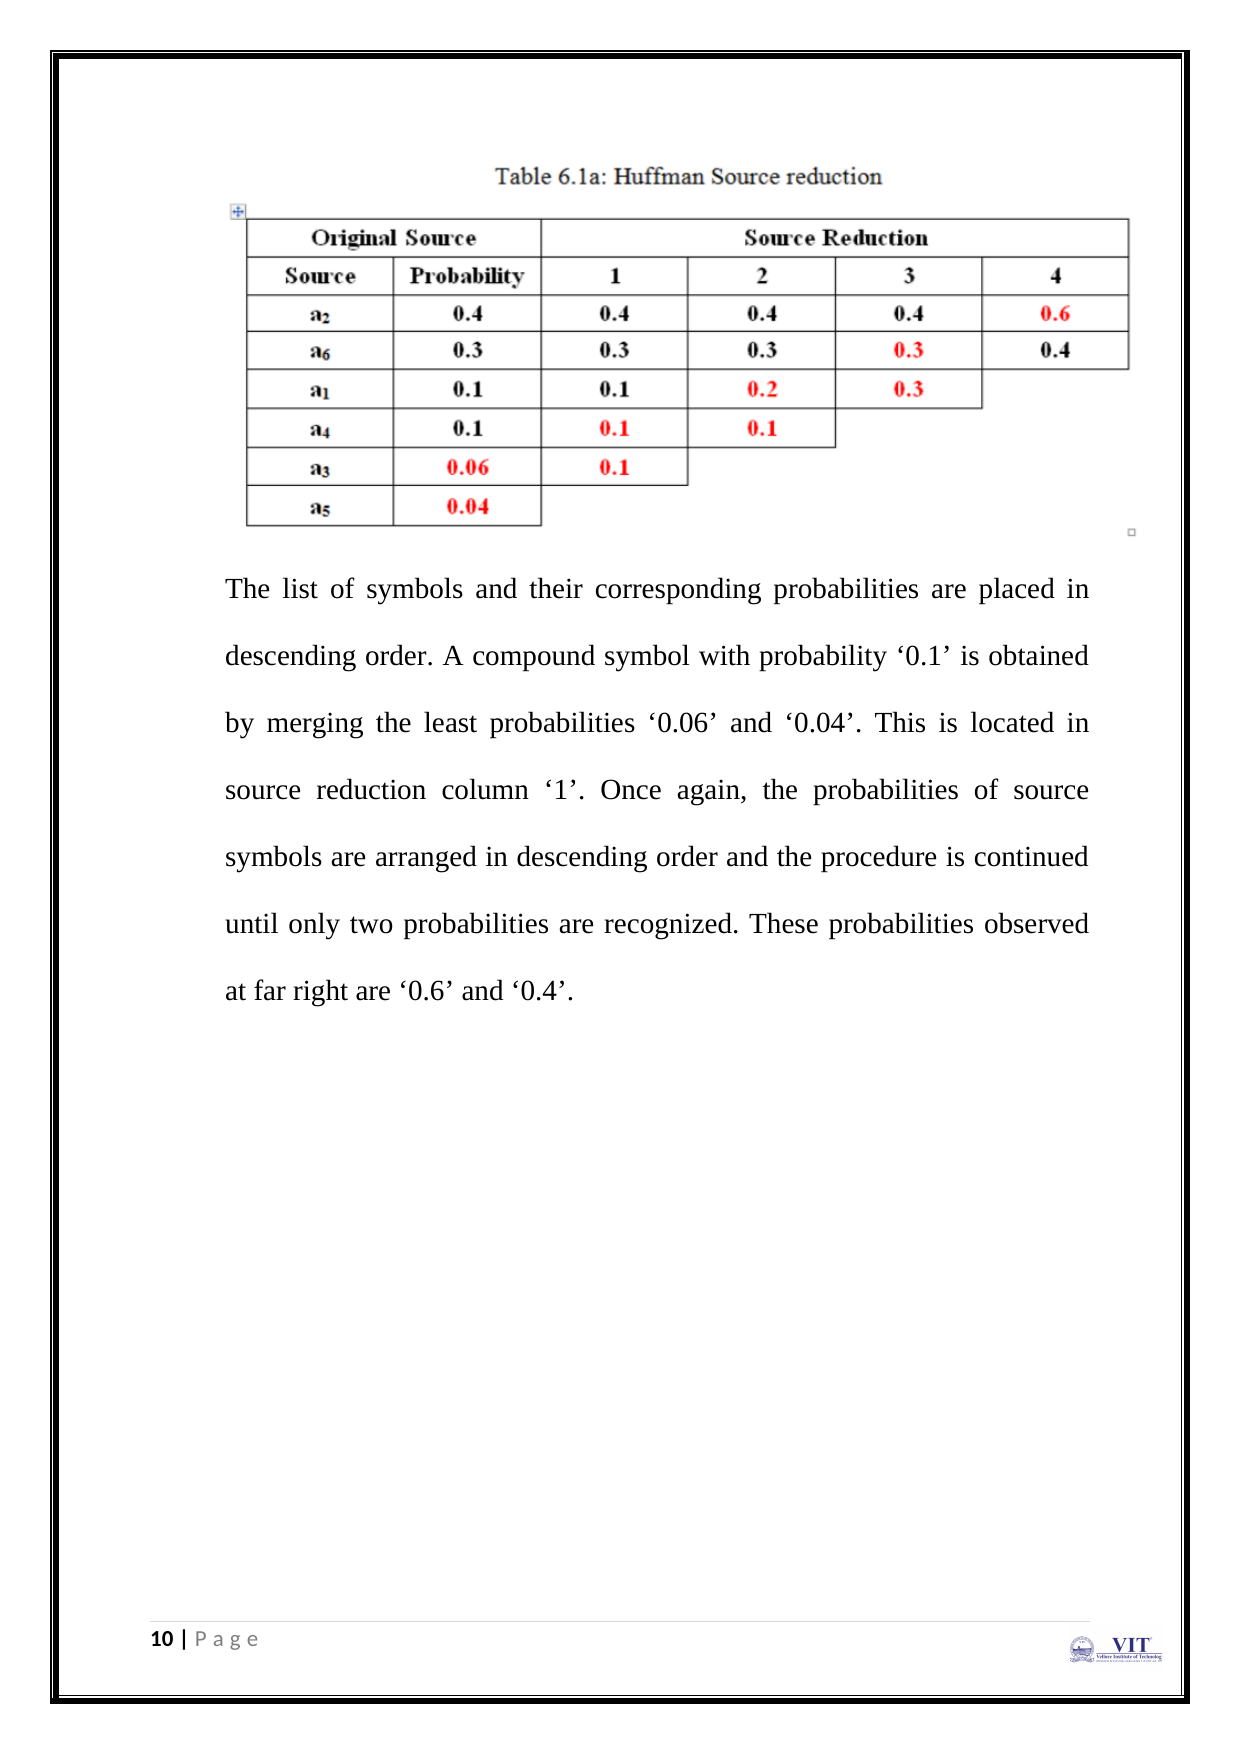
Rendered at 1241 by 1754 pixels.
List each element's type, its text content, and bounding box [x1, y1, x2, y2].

picture [225, 150, 1166, 557]
picture [1068, 1623, 1163, 1674]
text The list of symbols and their corresponding probabilities are placed in descending order. A compound symbol with probability ‘0.1’ is obtained by merging the least probabilities ‘0.06’ and ‘0.04’. This is located in source reduction column ‘1’. Once again, the probabilities of source symbols are arranged in descending order and the procedure is continued until only two probabilities are recognized. These probabilities observed at far right are ‘0.6’ and ‘0.4’. [225, 571, 1090, 1007]
